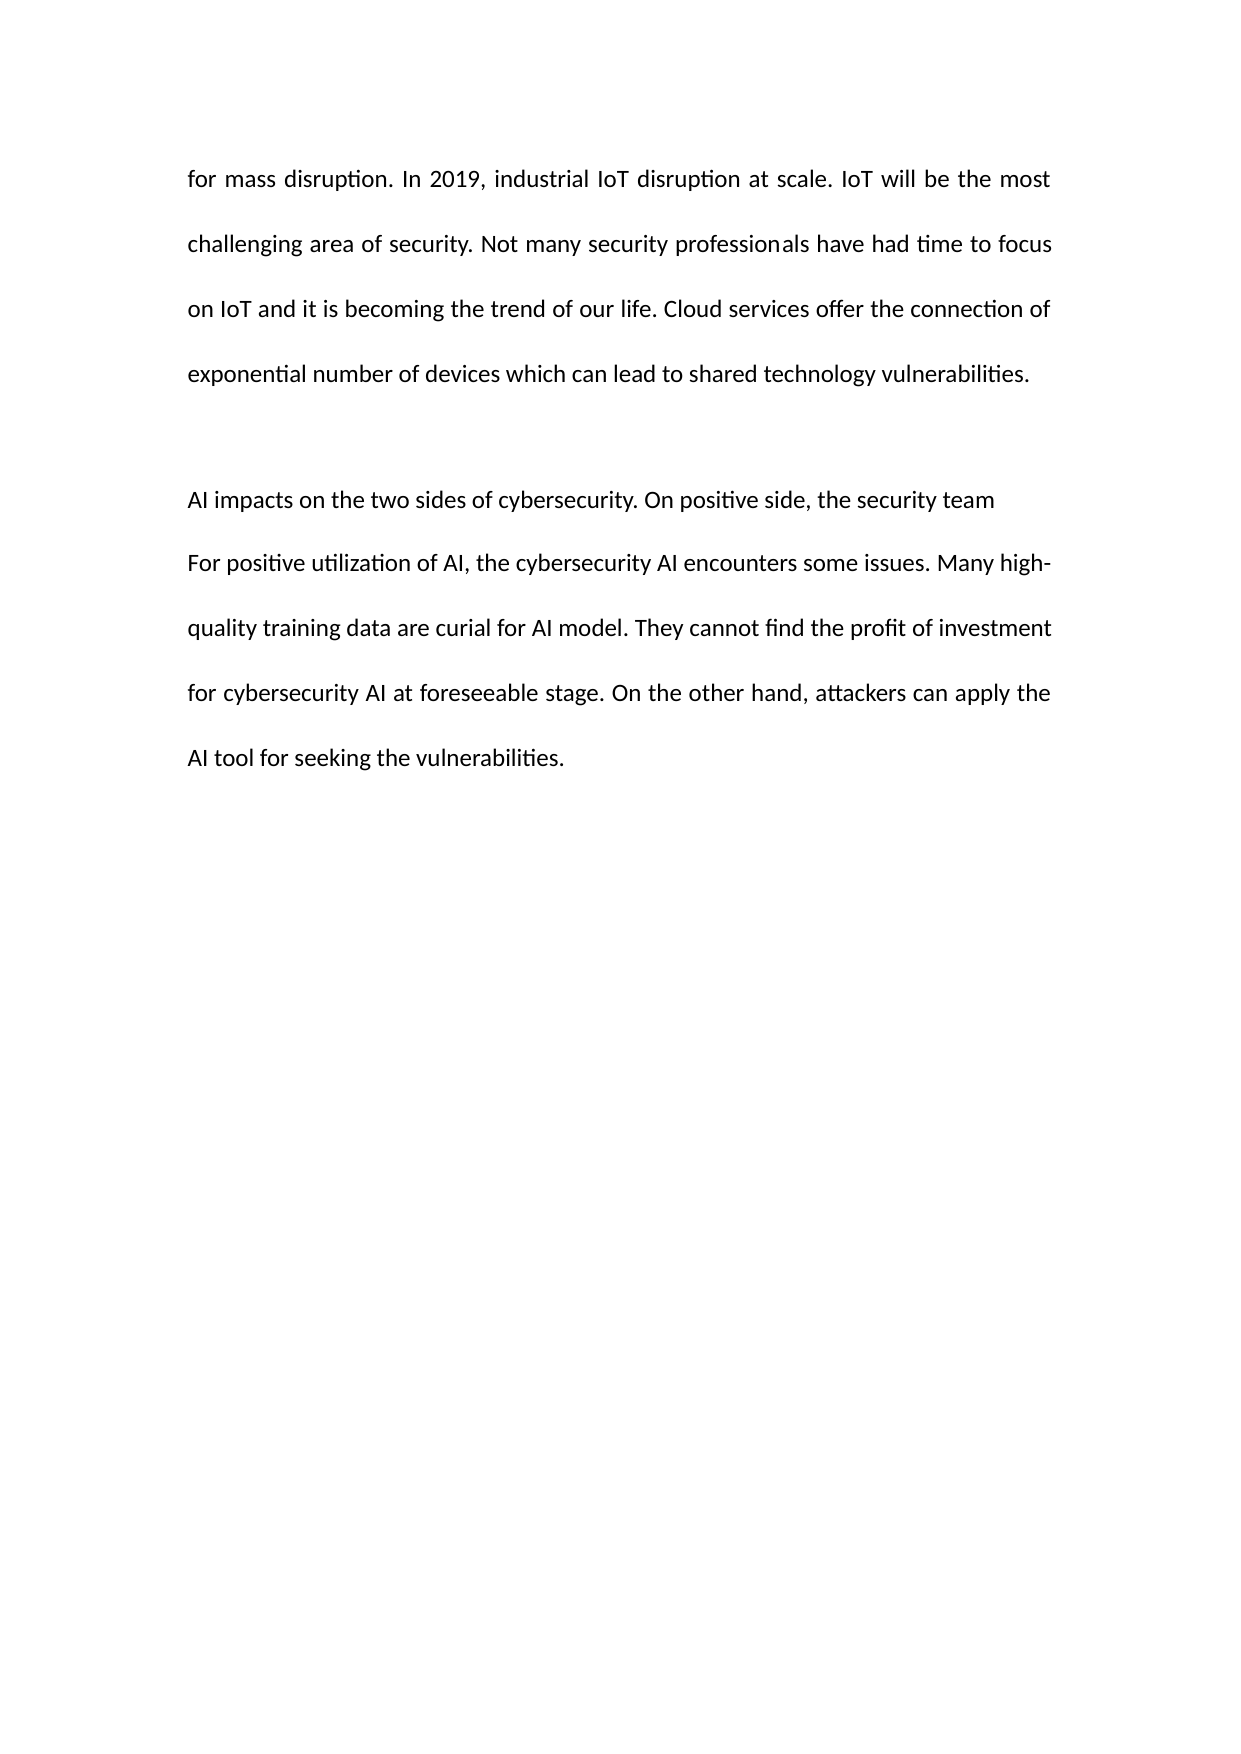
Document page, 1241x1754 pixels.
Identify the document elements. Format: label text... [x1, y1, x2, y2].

text AI impacts on the two sides of cybersecurity. On positive side, the security team [187, 483, 1053, 516]
text For positive utilization of AI, the cybersecurity AI encounters some issues. Many high-quality training data are curial for AI model. They cannot find the profit of investment for cybersecurity AI at foreseeable stage. On the other hand, attackers can apply the AI tool for seeking the vulnerabilities. [187, 546, 1053, 773]
